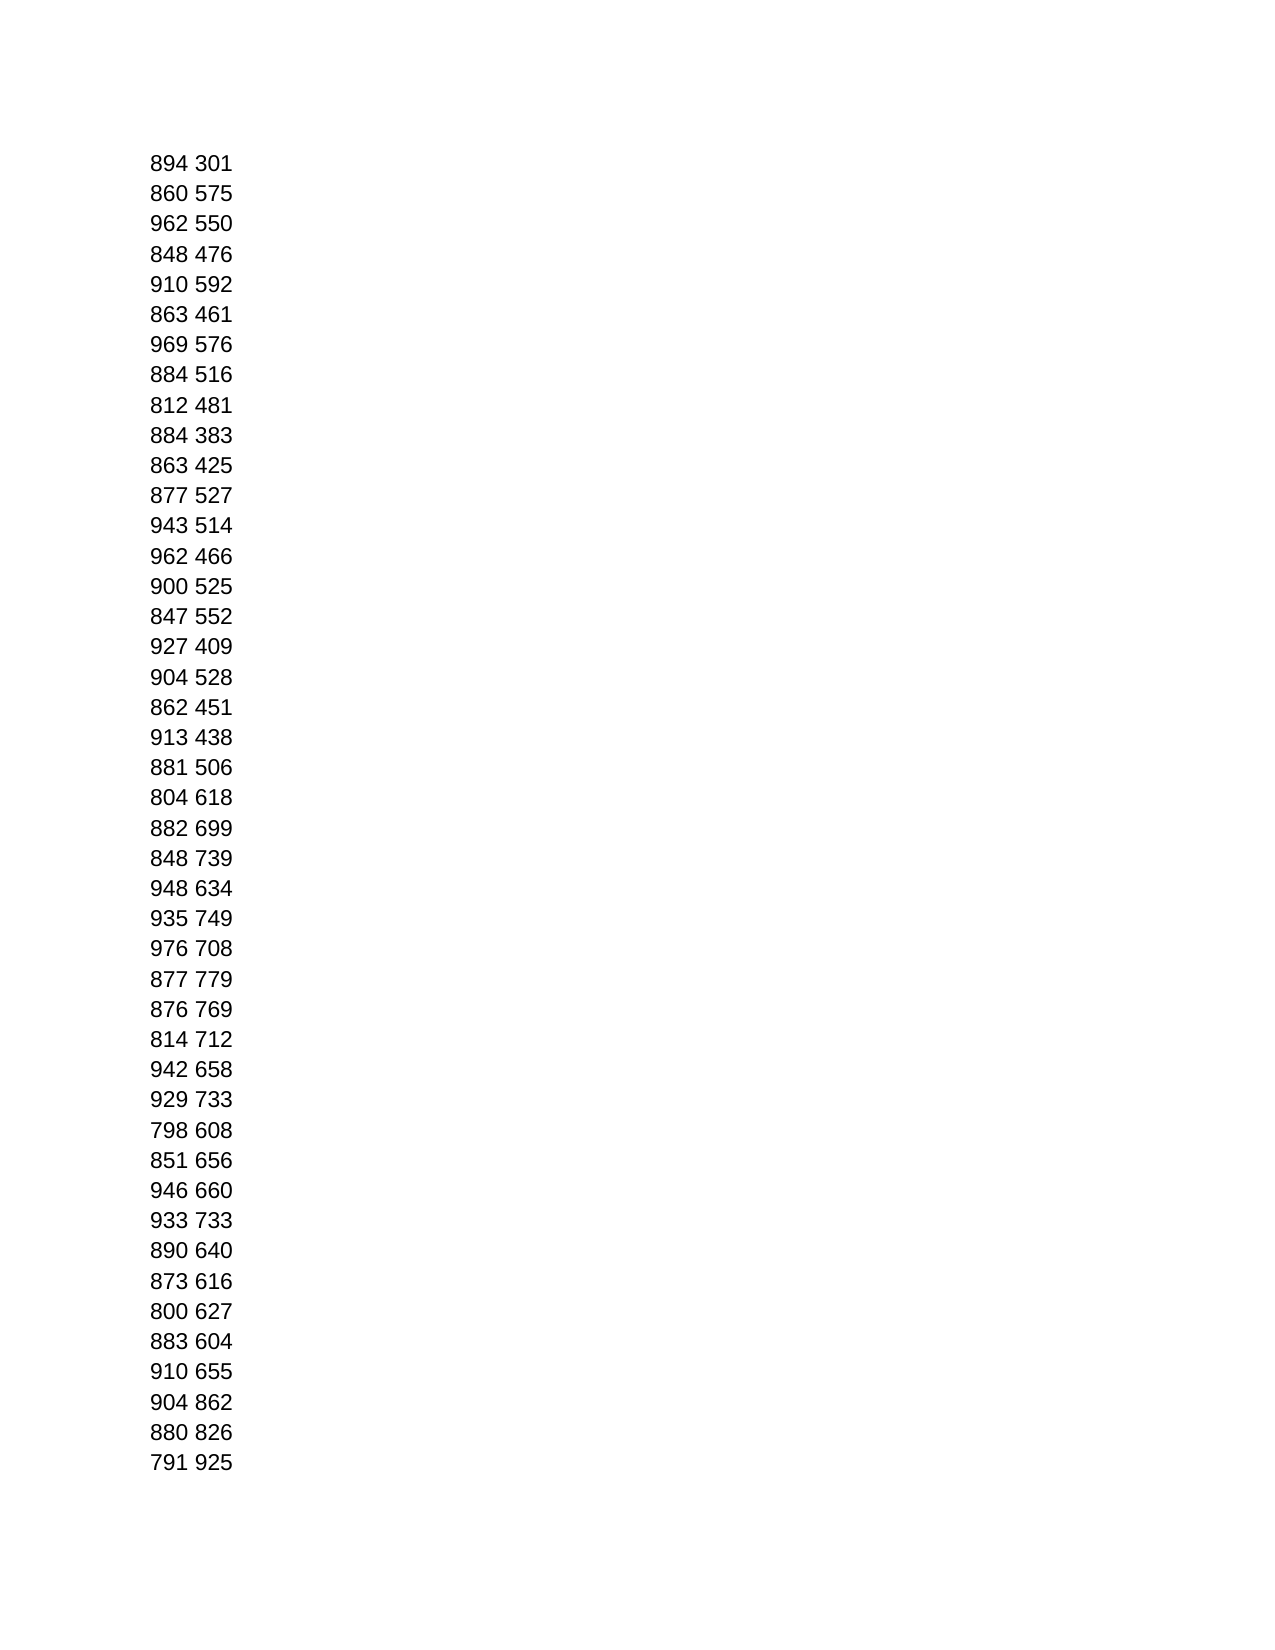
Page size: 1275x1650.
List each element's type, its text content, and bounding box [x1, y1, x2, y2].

text 791 925 [150, 1449, 1125, 1475]
text 814 712 [150, 1026, 1125, 1052]
text 876 769 [150, 996, 1125, 1022]
text 800 627 [150, 1298, 1125, 1324]
text 913 438 [150, 724, 1125, 750]
text 884 383 [150, 422, 1125, 448]
text 948 634 [150, 875, 1125, 901]
text 976 708 [150, 935, 1125, 962]
text 877 779 [150, 966, 1125, 992]
text 880 826 [150, 1419, 1125, 1445]
text 877 527 [150, 482, 1125, 509]
text 863 461 [150, 301, 1125, 327]
text 894 301 [150, 150, 1125, 176]
text 969 576 [150, 331, 1125, 358]
text 910 655 [150, 1358, 1125, 1385]
text 812 481 [150, 392, 1125, 418]
text 848 739 [150, 845, 1125, 871]
text 946 660 [150, 1177, 1125, 1203]
text 962 466 [150, 543, 1125, 569]
text 935 749 [150, 905, 1125, 932]
text 804 618 [150, 784, 1125, 811]
text 862 451 [150, 694, 1125, 720]
text 943 514 [150, 512, 1125, 539]
text 873 616 [150, 1268, 1125, 1294]
text 860 575 [150, 180, 1125, 207]
text 904 862 [150, 1388, 1125, 1415]
text 882 699 [150, 814, 1125, 841]
text 942 658 [150, 1056, 1125, 1083]
text 910 592 [150, 271, 1125, 297]
text 927 409 [150, 633, 1125, 660]
text 883 604 [150, 1328, 1125, 1354]
text 851 656 [150, 1147, 1125, 1173]
text 848 476 [150, 241, 1125, 267]
text 863 425 [150, 452, 1125, 478]
text 890 640 [150, 1237, 1125, 1264]
text 798 608 [150, 1117, 1125, 1143]
text 904 528 [150, 663, 1125, 690]
text 881 506 [150, 754, 1125, 781]
text 962 550 [150, 210, 1125, 237]
text 847 552 [150, 603, 1125, 629]
text 900 525 [150, 573, 1125, 599]
text 933 733 [150, 1207, 1125, 1234]
text 929 733 [150, 1086, 1125, 1113]
text 884 516 [150, 361, 1125, 388]
